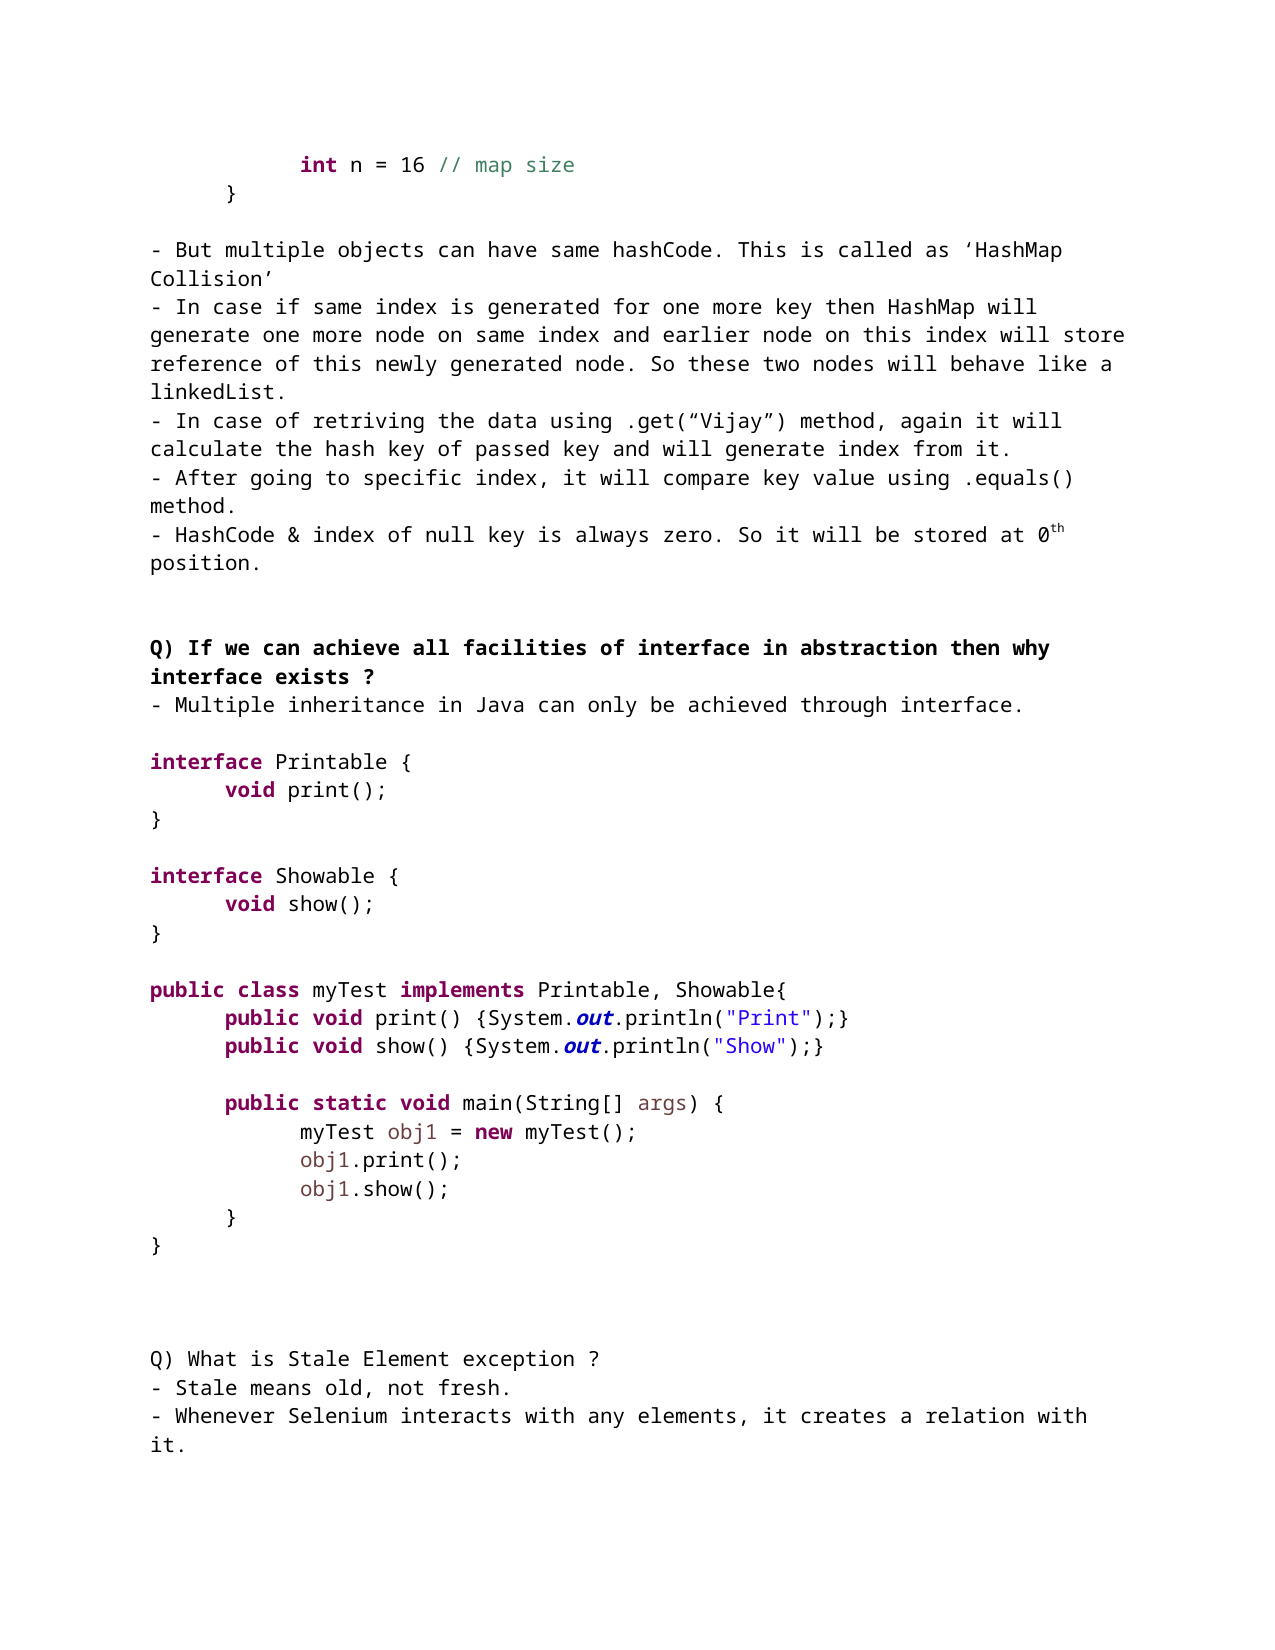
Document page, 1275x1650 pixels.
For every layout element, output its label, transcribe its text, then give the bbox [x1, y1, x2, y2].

text public void print() {System.out.println("Print");} [150, 1003, 1125, 1032]
text obj1.print(); [150, 1145, 1125, 1174]
text public class myTest implements Printable, Showable{ [150, 975, 1125, 1003]
text interface Showable { [150, 861, 1125, 889]
text Q) If we can achieve all facilities of interface in abstraction then why interface exists ? [150, 633, 1125, 690]
text Q) What is Stale Element exception ? [150, 1344, 1125, 1373]
text int n = 16 // map size [150, 150, 1125, 178]
text obj1.show(); [150, 1174, 1125, 1202]
text } [150, 1202, 1125, 1231]
text - But multiple objects can have same hashCode. This is called as ‘HashMap Collision’ [150, 235, 1125, 292]
text - Whenever Selenium interacts with any elements, it creates a relation with it. [150, 1401, 1125, 1458]
text myTest obj1 = new myTest(); [150, 1117, 1125, 1145]
text public static void main(String[] args) { [150, 1088, 1125, 1117]
text - In case if same index is generated for one more key then HashMap will generate one more node on same index and earlier node on this index will store reference of this newly generated node. So these two nodes will behave like a linkedList. [150, 292, 1125, 406]
text } [150, 1231, 1125, 1259]
text void show(); [150, 889, 1125, 918]
text - After going to specific index, it will compare key value using .equals() method. [150, 463, 1125, 520]
text void print(); [150, 776, 1125, 804]
text } [150, 918, 1125, 946]
text } [150, 178, 1125, 207]
text public void show() {System.out.println("Show");} [150, 1032, 1125, 1060]
text - Stale means old, not fresh. [150, 1373, 1125, 1401]
text - In case of retriving the data using .get(“Vijay”) method, again it will calculate the hash key of passed key and will generate index from it. [150, 406, 1125, 463]
text } [150, 804, 1125, 832]
text - Multiple inheritance in Java can only be achieved through interface. [150, 690, 1125, 719]
text interface Printable { [150, 747, 1125, 776]
text - HashCode & index of null key is always zero. So it will be stored at 0th position. [150, 520, 1125, 577]
